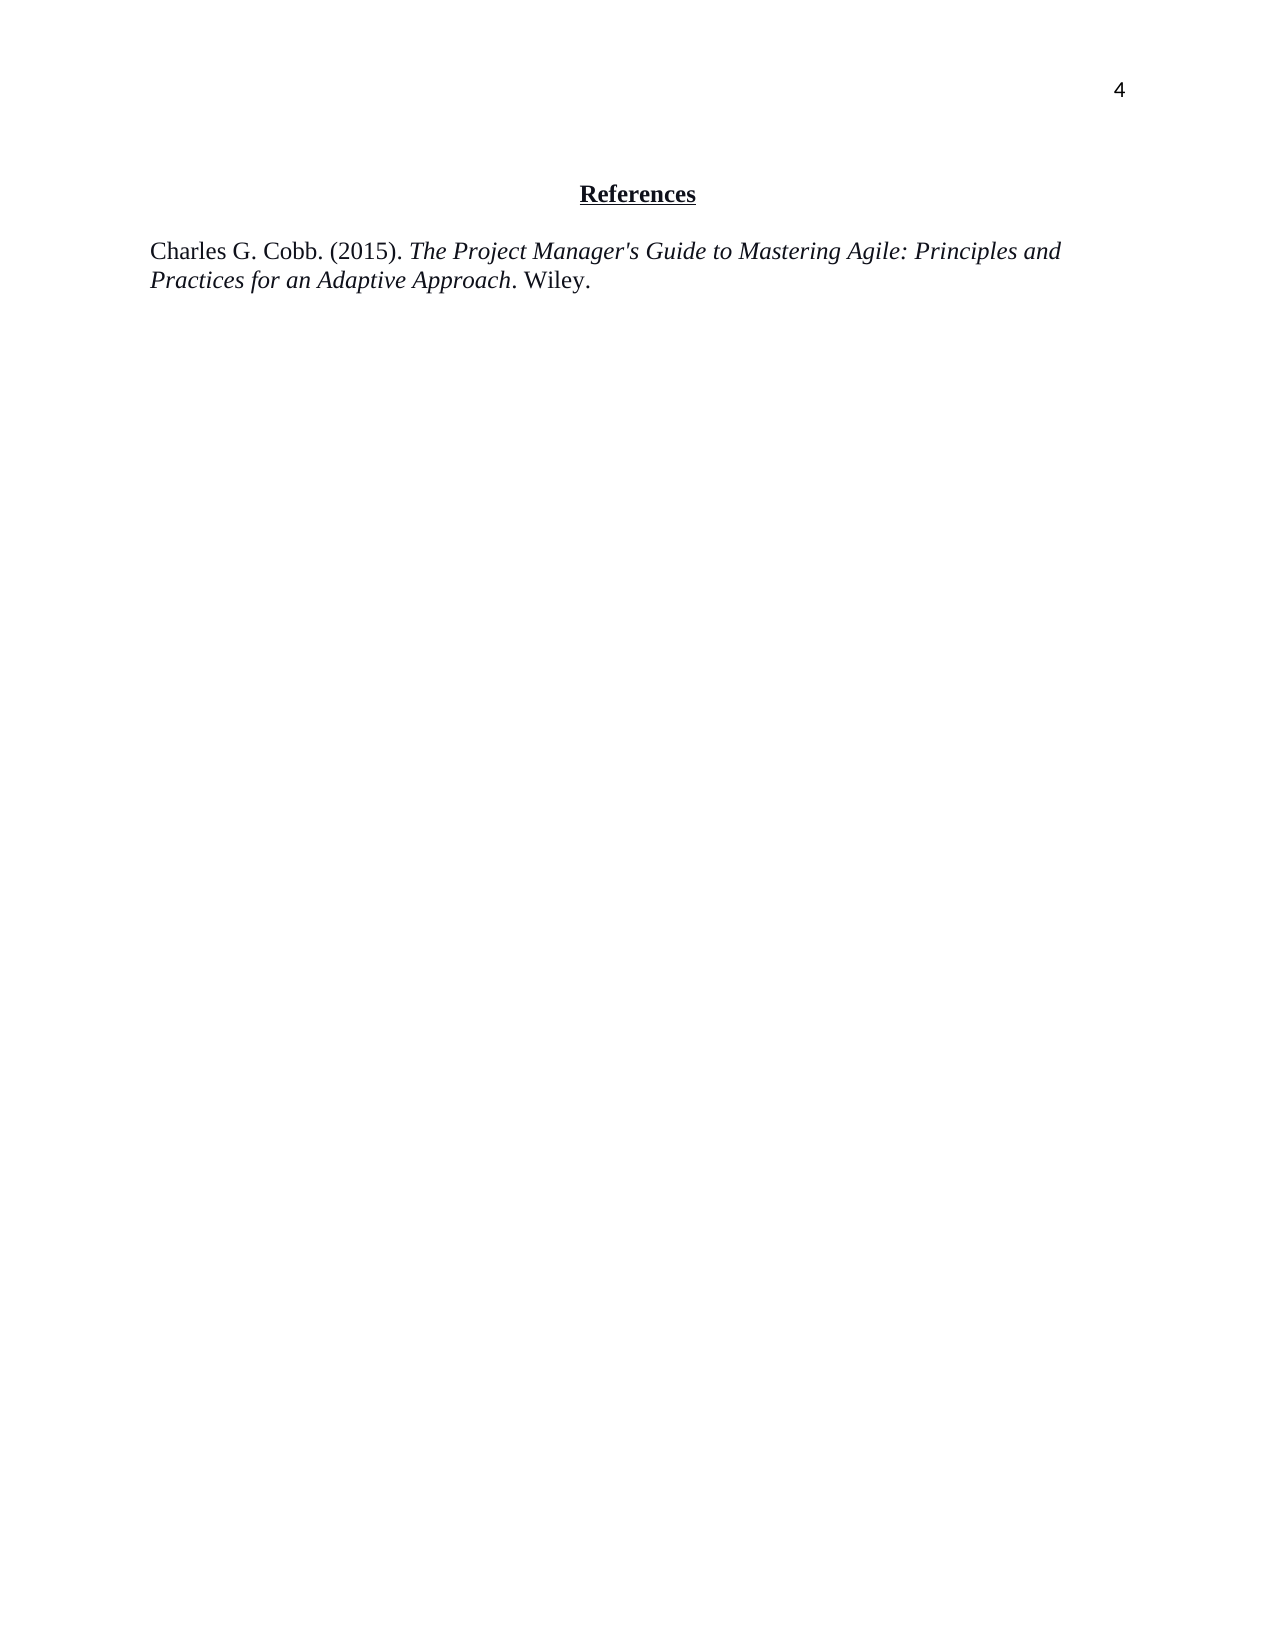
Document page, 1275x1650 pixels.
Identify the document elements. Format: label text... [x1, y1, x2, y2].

text Charles G. Cobb. (2015). The Project Manager's Guide to Mastering Agile: Principles and Practices for an Adaptive Approach. Wiley. [150, 236, 1125, 294]
text References [150, 179, 1125, 207]
